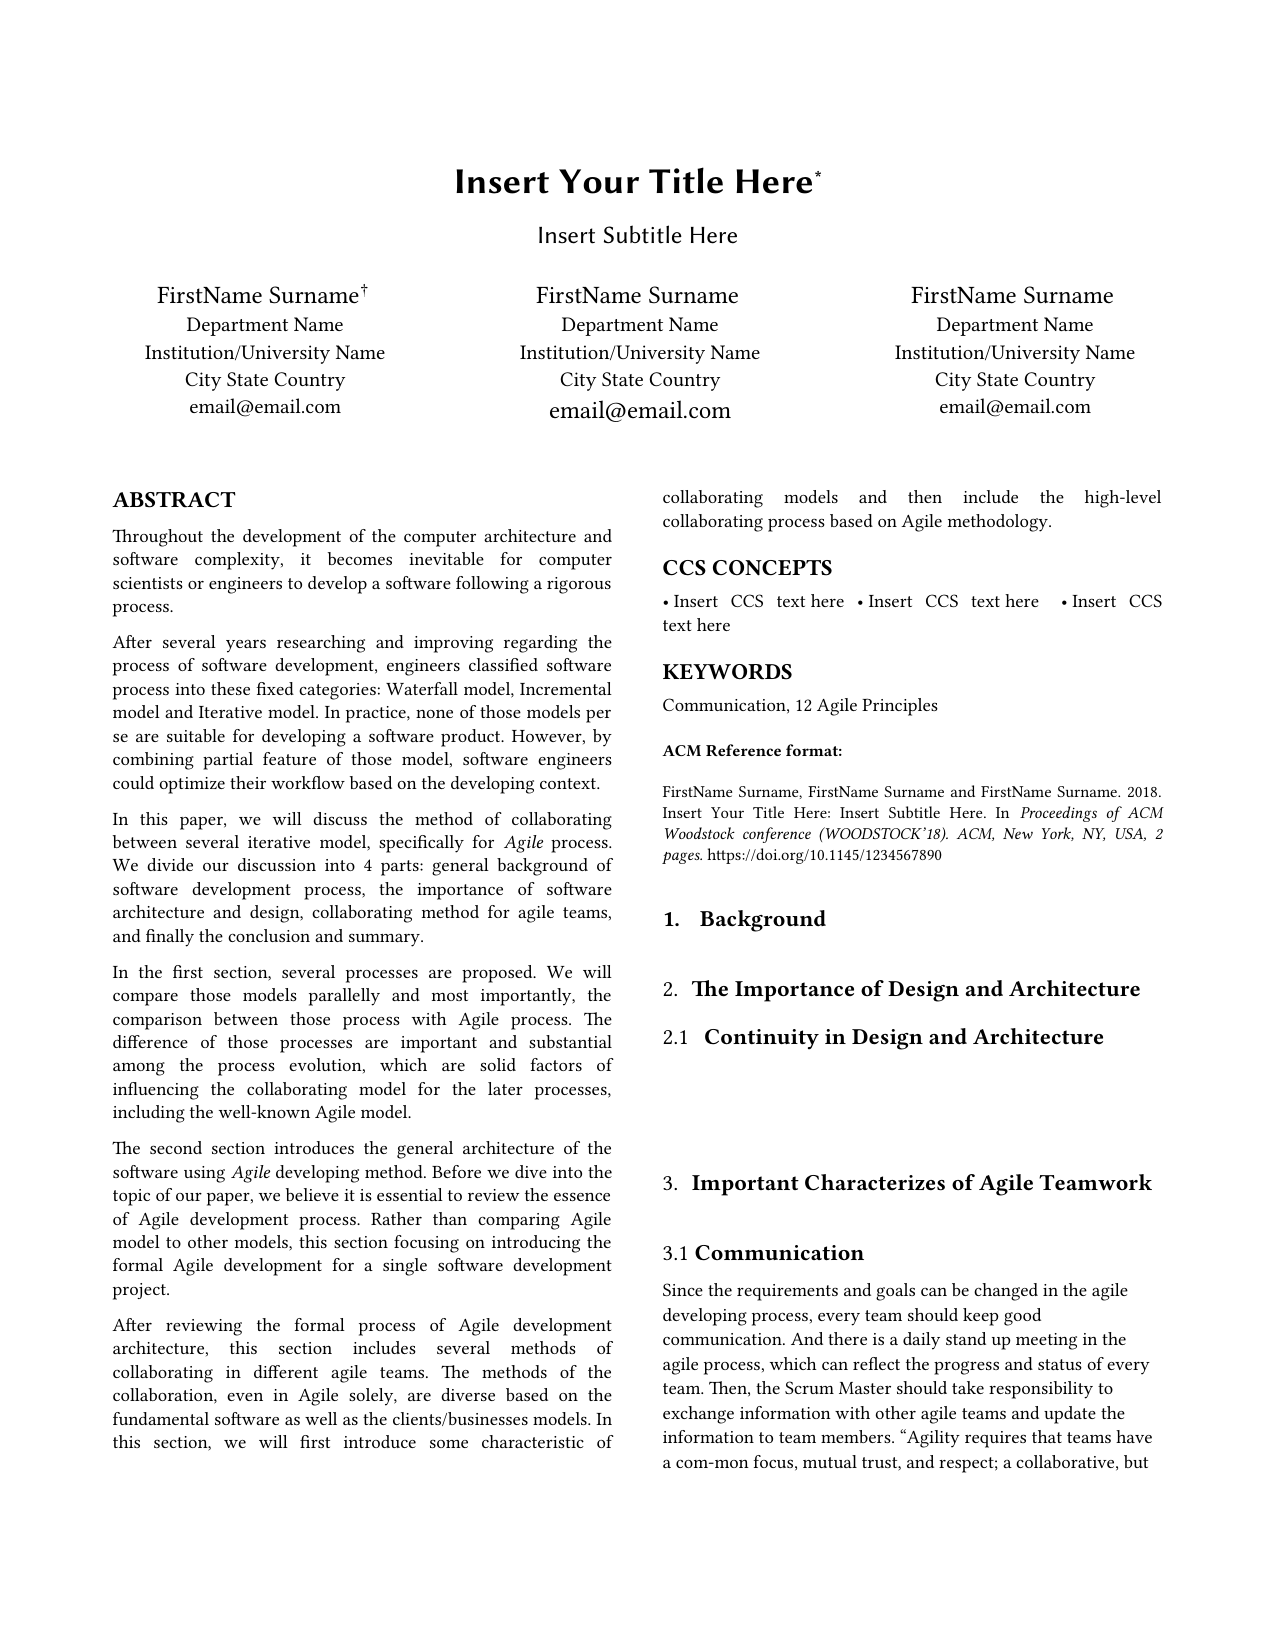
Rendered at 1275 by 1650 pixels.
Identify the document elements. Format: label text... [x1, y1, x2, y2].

text 3. Important Characterizes of Agile Teamwork [662, 1170, 1162, 1196]
list Background [662, 906, 1162, 932]
text • Insert CCS text here • Insert CCS text here • Insert CCS text here [662, 591, 1162, 636]
text 3.1 Communication [662, 1239, 1162, 1266]
text FirstName Surname, FirstName Surname and FirstName Surname. 2018. Insert Your Title Here: Insert Subtitle Here. In Proceedings of ACM Woodstock conference (WOODSTOCK’18). ACM, New York, NY, USA, 2 pages. https://doi.org/10.1145/1234567890 [662, 783, 1162, 864]
text CCS CONCEPTS [662, 555, 1162, 581]
text FirstName Surname† Department Name Institution/University Name City State Country email@email.com [112, 281, 412, 419]
subtitle Insert Subtitle Here [112, 221, 1162, 249]
text FirstName Surname Department Name Institution/University Name City State Country email@email.com [487, 281, 787, 424]
text After several years researching and improving regarding the process of software development, engineers classified software process into these fixed categories: Waterfall model, Incremental model and Iterative model. In practice, none of those models per se are suitable for developing a software product. However, by combining partial feature of those model, software engineers could optimize their workflow based on the developing context. [112, 632, 612, 794]
title Insert Your Title Here∗ [112, 160, 1162, 202]
text ABSTRACT [112, 487, 612, 513]
text Throughout the development of the computer architecture and software complexity, it becomes inevitable for computer scientists or engineers to develop a software following a rigorous process. [112, 525, 612, 617]
text KEYWORDS [662, 659, 1162, 685]
text FirstName Surname Department Name Institution/University Name City State Country email@email.com [862, 281, 1162, 419]
text 2. The Importance of Design and Architecture [662, 976, 1162, 1002]
text In this paper, we will discuss the method of collaborating between several iterative model, specifically for Agile process. We divide our discussion into 4 parts: general background of software development process, the importance of software architecture and design, collaborating method for agile teams, and finally the conclusion and summary. [112, 808, 612, 947]
text ACM Reference format: [662, 741, 1162, 760]
text 2.1 Continuity in Design and Architecture [662, 1024, 1162, 1050]
text After reviewing the formal process of Agile development architecture, this section includes several methods of collaborating in different agile teams. The methods of the collaboration, even in Agile solely, are diverse based on the fundamental software as well as the clients/businesses models. In this section, we will first introduce some characteristic of collaborating models and then include the high-level collaborating process based on Agile methodology. [112, 1314, 612, 1453]
text Communication, 12 Agile Principles [662, 695, 1162, 716]
text In the first section, several processes are proposed. We will compare those models parallelly and most importantly, the comparison between those process with Agile process. The difference of those processes are important and substantial among the process evolution, which are solid factors of influencing the collaborating model for the later processes, including the well-known Agile model. [112, 961, 612, 1123]
text The second section introduces the general architecture of the software using Agile developing method. Before we dive into the topic of our paper, we believe it is essential to review the essence of Agile development process. Rather than comparing Agile model to other models, this section focusing on introducing the formal Agile development for a single software development project. [112, 1138, 612, 1300]
